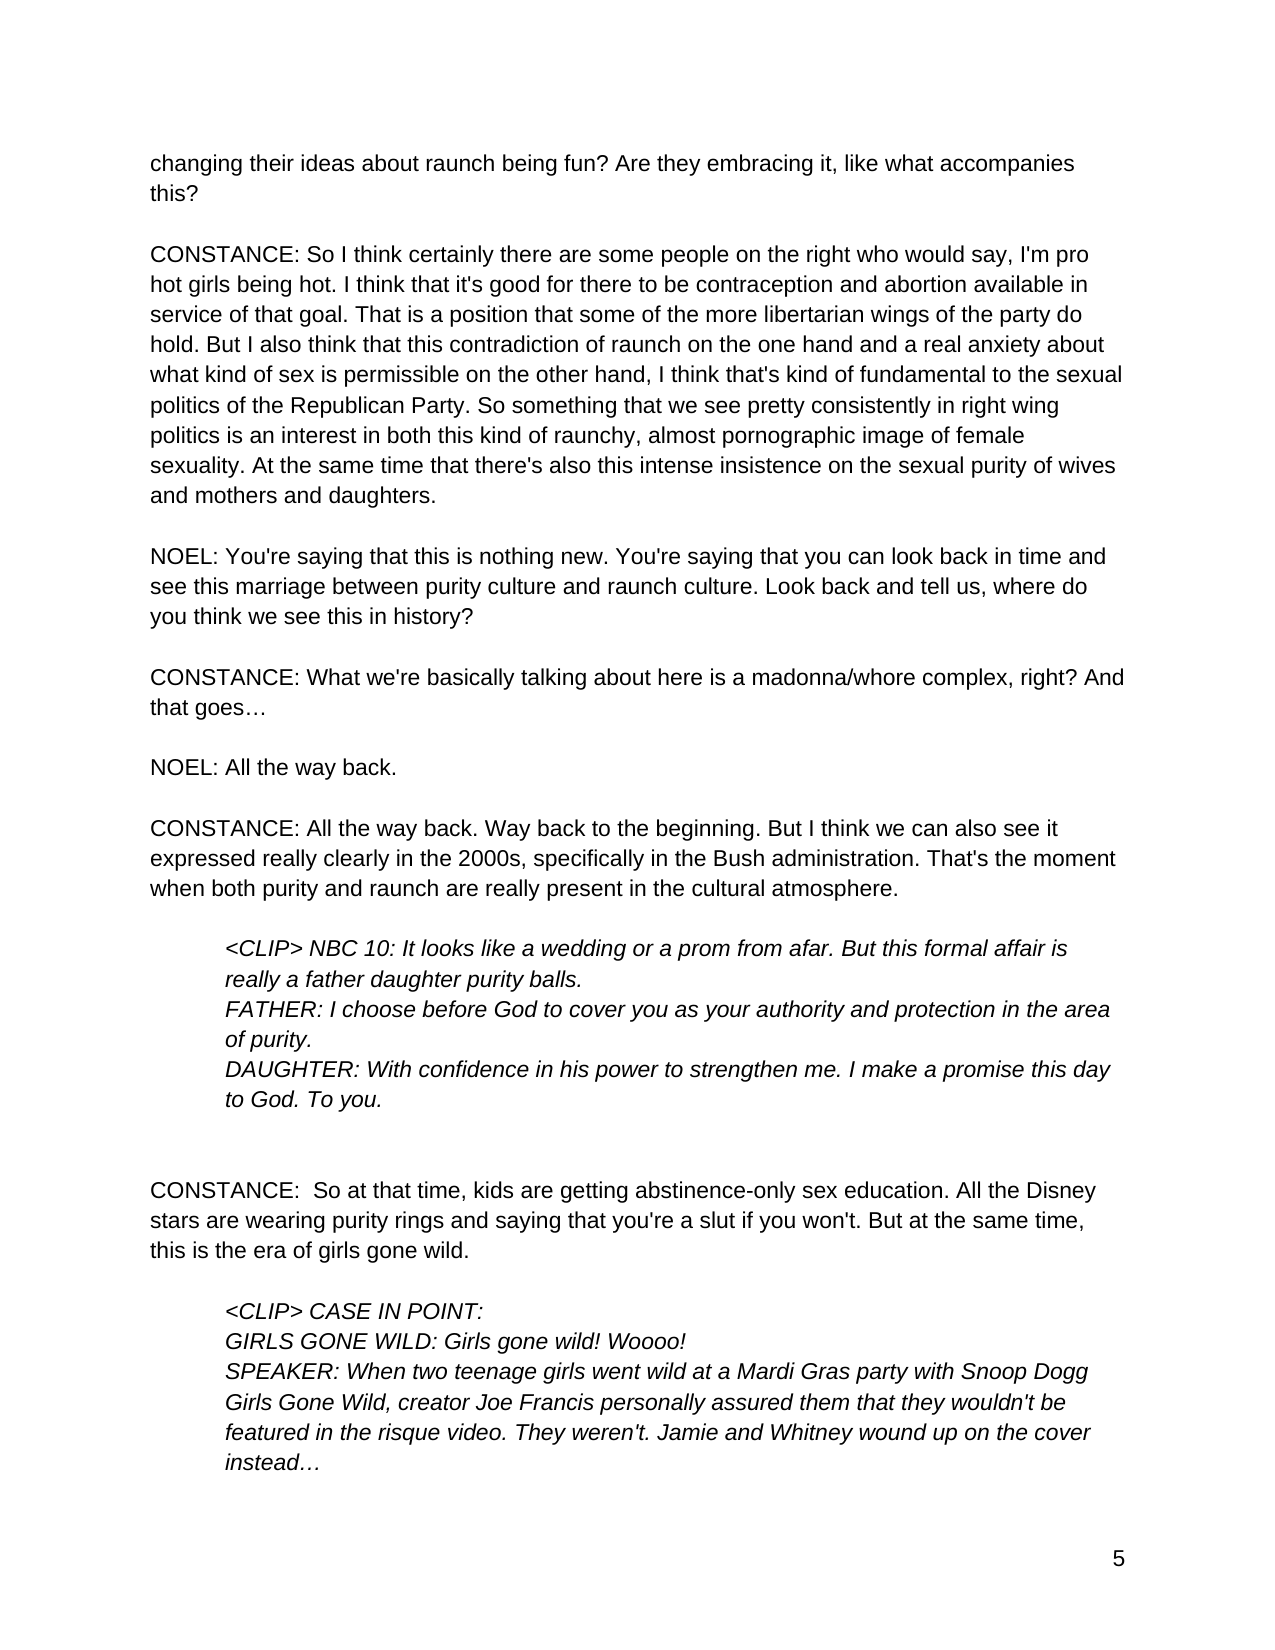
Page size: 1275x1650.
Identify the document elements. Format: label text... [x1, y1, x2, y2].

text CONSTANCE: All the way back. Way back to the beginning. But I think we can also see it expressed really clearly in the 2000s, specifically in the Bush administration. That's the moment when both purity and raunch are really present in the cultural atmosphere. [150, 814, 1125, 901]
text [150, 150, 1125, 207]
text CONSTANCE: So at that time, kids are getting abstinence-only sex education. All the Disney stars are wearing purity rings and saying that you're a slut if you won't. But at the same time, this is the era of girls gone wild. [150, 1177, 1125, 1264]
text NOEL: You're saying that this is nothing new. You're saying that you can look back in time and see this marriage between purity culture and raunch culture. Look back and tell us, where do you think we see this in history? [150, 543, 1125, 629]
text CONSTANCE: What we're basically talking about here is a madonna/whore complex, right? And that goes… [150, 663, 1125, 720]
text FATHER: I choose before God to cover you as your authority and protection in the area of purity. [225, 996, 1125, 1052]
text <CLIP> CASE IN POINT: [225, 1298, 1125, 1324]
text NOEL: All the way back. [150, 754, 1125, 781]
text GIRLS GONE WILD: Girls gone wild! Woooo! [225, 1328, 1125, 1354]
text <CLIP> NBC 10: It looks like a wedding or a prom from afar. But this formal affair is really a father daughter purity balls. [225, 935, 1125, 992]
text DAUGHTER: With confidence in his power to strengthen me. I make a promise this day to God. To you. [225, 1056, 1125, 1113]
text SPEAKER: When two teenage girls went wild at a Mardi Gras party with Snoop Dogg Girls Gone Wild, creator Joe Francis personally assured them that they wouldn't be featured in the risque video. They weren't. Jamie and Whitney wound up on the cover instead… [225, 1358, 1125, 1475]
text CONSTANCE: So I think certainly there are some people on the right who would say, I'm pro hot girls being hot. I think that it's good for there to be contraception and abortion available in service of that goal. That is a position that some of the more libertarian wings of the party do hold. But I also think that this contradiction of raunch on the one hand and a real anxiety about what kind of sex is permissible on the other hand, I think that's kind of fundamental to the sexual politics of the Republican Party. So something that we see pretty consistently in right wing politics is an interest in both this kind of raunchy, almost pornographic image of female sexuality. At the same time that there's also this intense insistence on the sexual purity of wives and mothers and daughters. [150, 241, 1125, 509]
